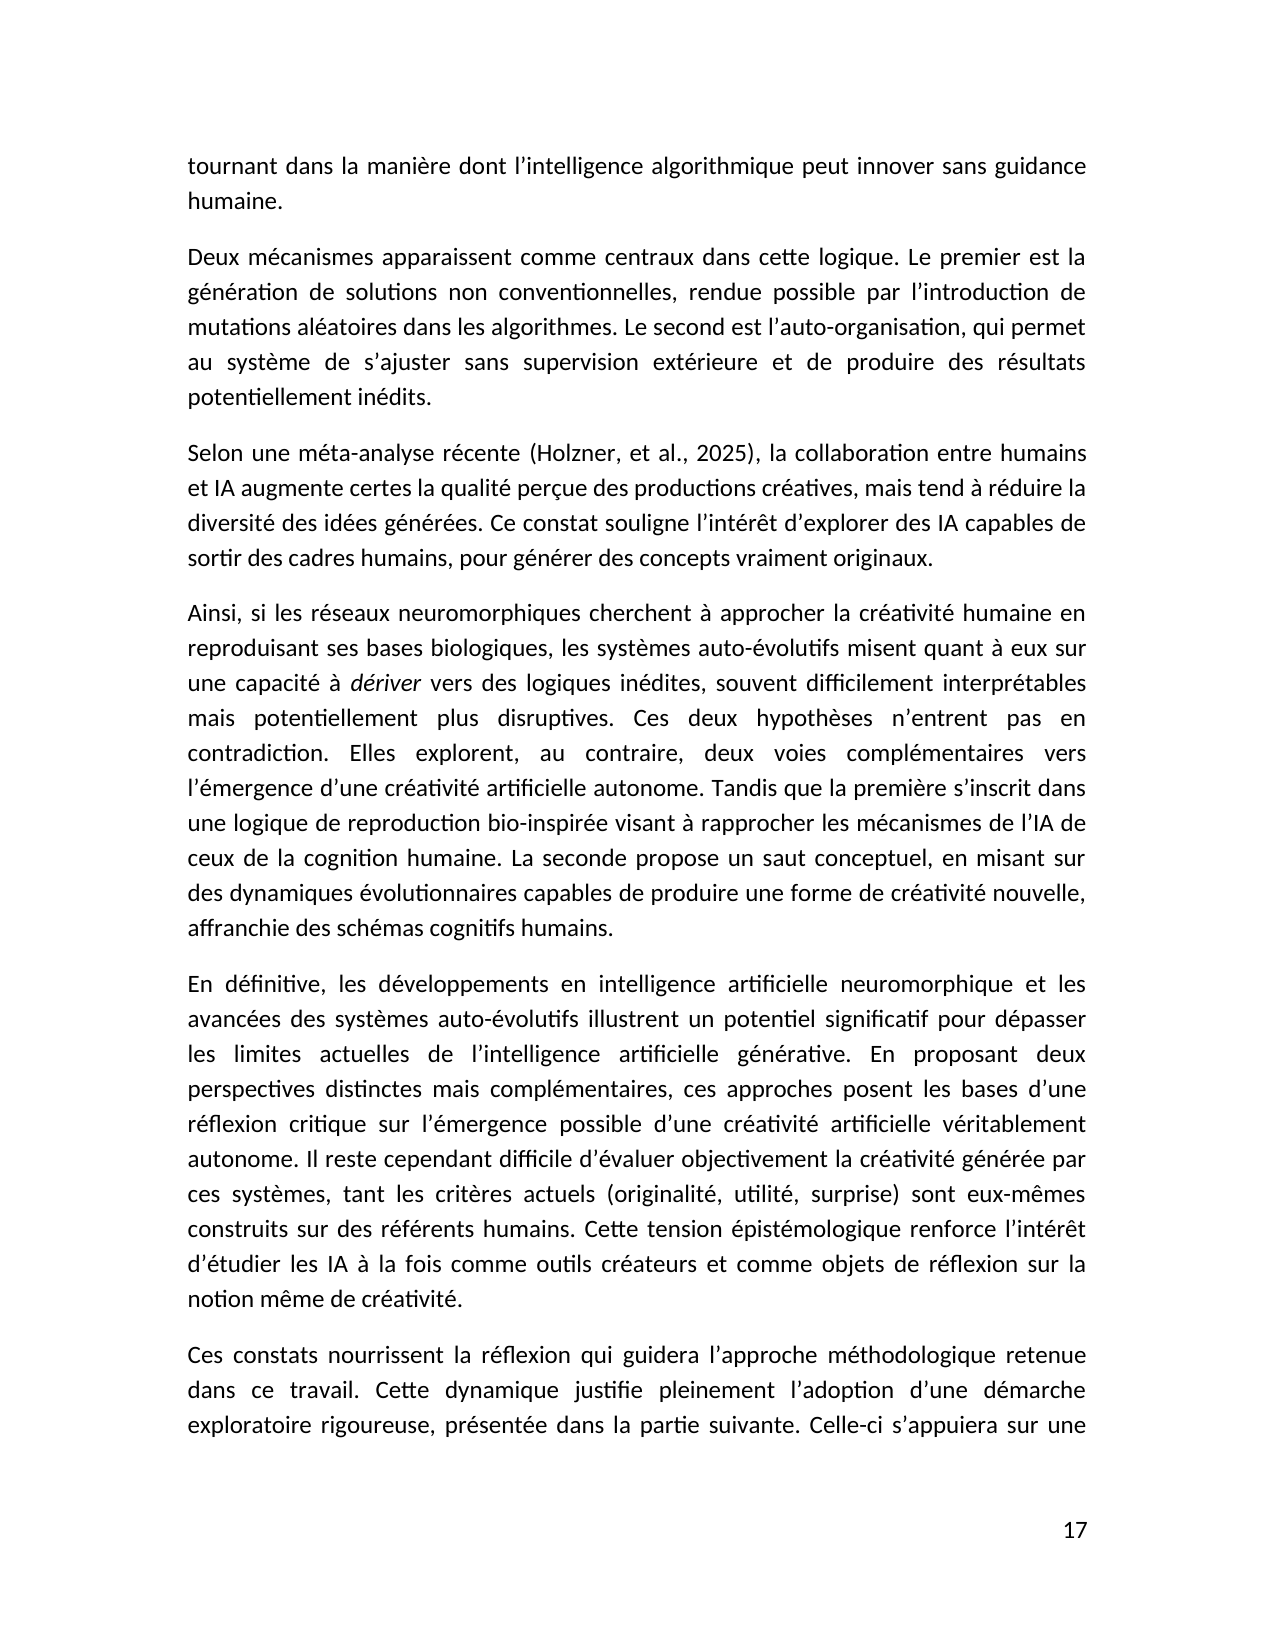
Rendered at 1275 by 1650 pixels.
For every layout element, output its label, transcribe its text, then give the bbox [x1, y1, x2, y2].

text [187, 150, 1087, 216]
text Ainsi, si les réseaux neuromorphiques cherchent à approcher la créativité humaine en reproduisant ses bases biologiques, les systèmes auto-évolutifs misent quant à eux sur une capacité à dériver vers des logiques inédites, souvent difficilement interprétables mais potentiellement plus disruptives. Ces deux hypothèses n’entrent pas en contradiction. Elles explorent, au contraire, deux voies complémentaires vers l’émergence d’une créativité artificielle autonome. Tandis que la première s’inscrit dans une logique de reproduction bio-inspirée visant à rapprocher les mécanismes de l’IA de ceux de la cognition humaine. La seconde propose un saut conceptuel, en misant sur des dynamiques évolutionnaires capables de produire une forme de créativité nouvelle, affranchie des schémas cognitifs humains. [187, 597, 1087, 943]
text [187, 1339, 1087, 1440]
text Selon une méta-analyse récente , la collaboration entre humains et IA augmente certes la qualité perçue des productions créatives, mais tend à réduire la diversité des idées générées. Ce constat souligne l’intérêt d’explorer des IA capables de sortir des cadres humains, pour générer des concepts vraiment originaux. [187, 437, 1087, 572]
text Deux mécanismes apparaissent comme centraux dans cette logique. Le premier est la génération de solutions non conventionnelles, rendue possible par l’introduction de mutations aléatoires dans les algorithmes. Le second est l’auto-organisation, qui permet au système de s’ajuster sans supervision extérieure et de produire des résultats potentiellement inédits. [187, 241, 1087, 411]
text En définitive, les développements en intelligence artificielle neuromorphique et les avancées des systèmes auto-évolutifs illustrent un potentiel significatif pour dépasser les limites actuelles de l’intelligence artificielle générative. En proposant deux perspectives distinctes mais complémentaires, ces approches posent les bases d’une réflexion critique sur l’émergence possible d’une créativité artificielle véritablement autonome. Il reste cependant difficile d’évaluer objectivement la créativité générée par ces systèmes, tant les critères actuels (originalité, utilité, surprise) sont eux-mêmes construits sur des référents humains. Cette tension épistémologique renforce l’intérêt d’étudier les IA à la fois comme outils créateurs et comme objets de réflexion sur la notion même de créativité. [187, 968, 1087, 1314]
